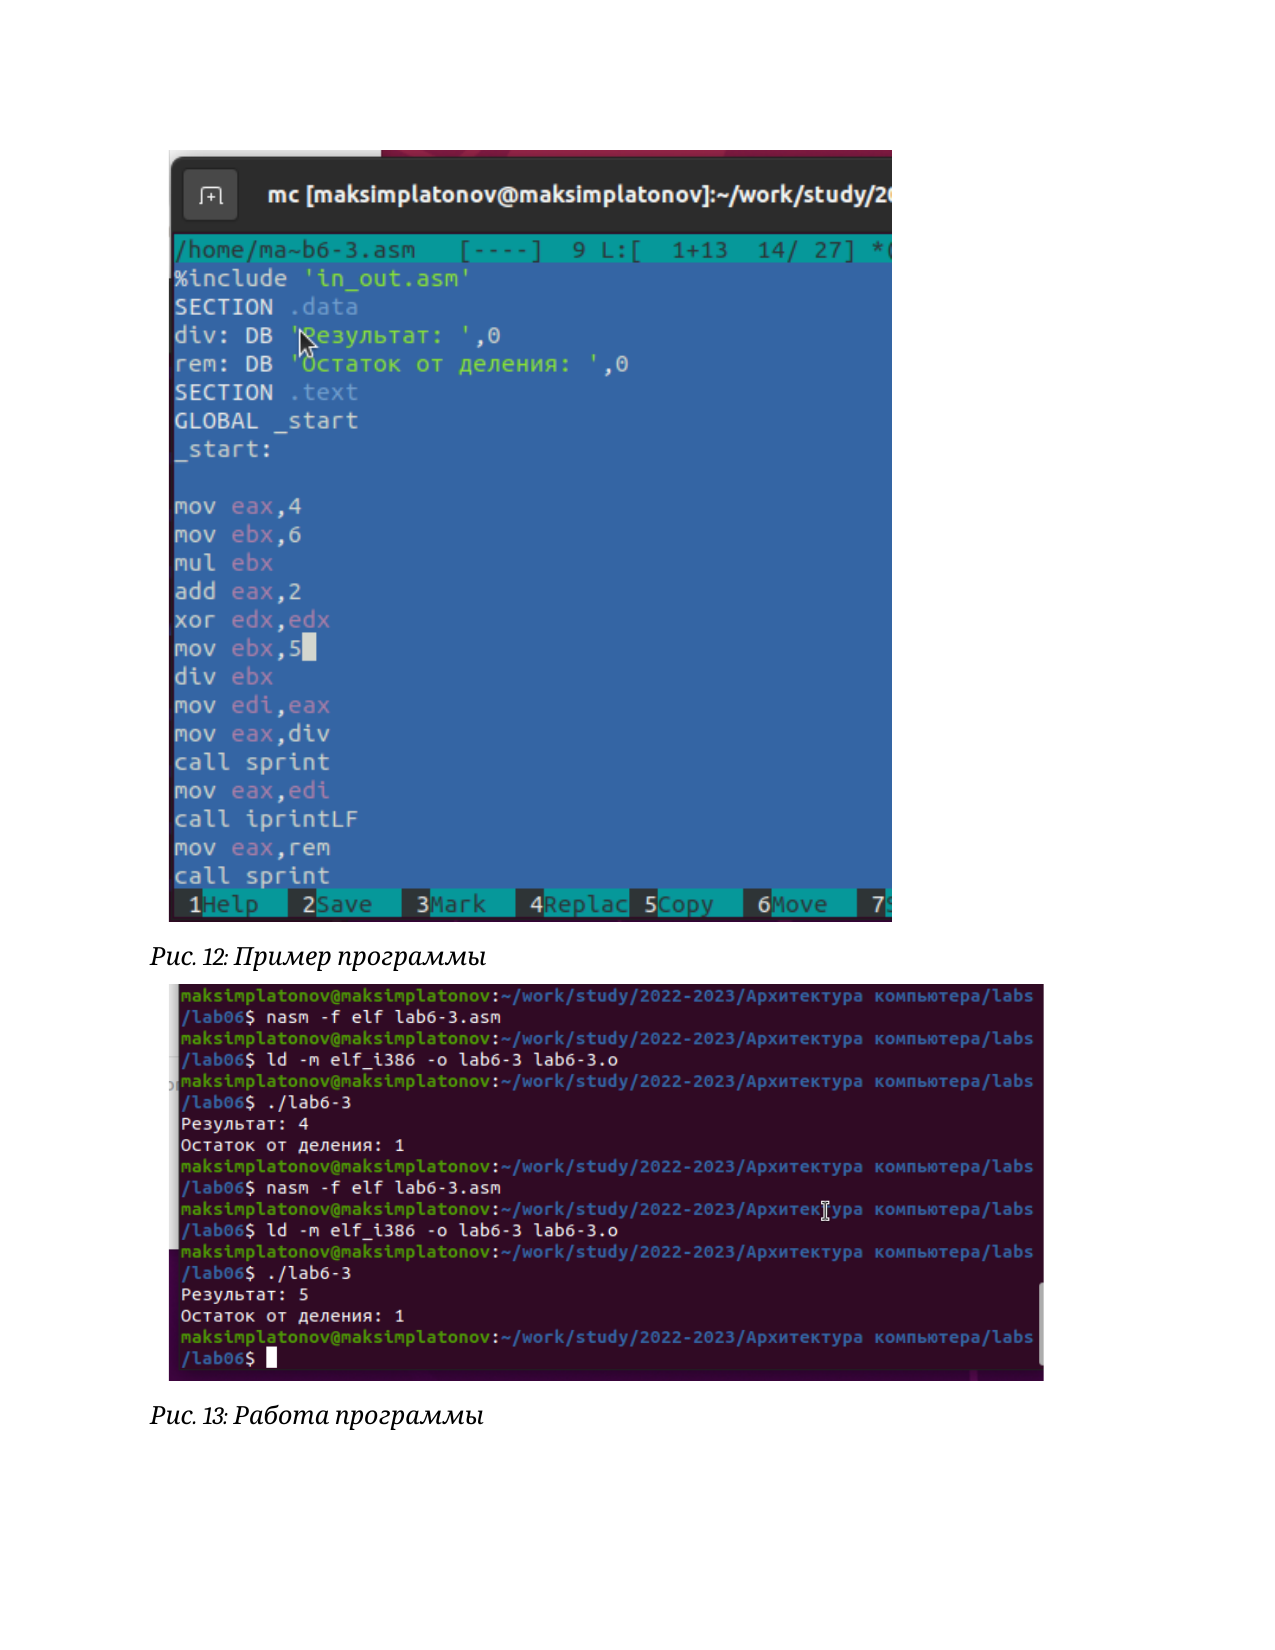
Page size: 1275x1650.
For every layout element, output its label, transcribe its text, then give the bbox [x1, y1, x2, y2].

picture [168, 150, 892, 922]
text Рис. 12: Пример программы [150, 943, 1125, 972]
picture [168, 984, 1044, 1381]
text Рис. 13: Работа программы [150, 1402, 1125, 1430]
